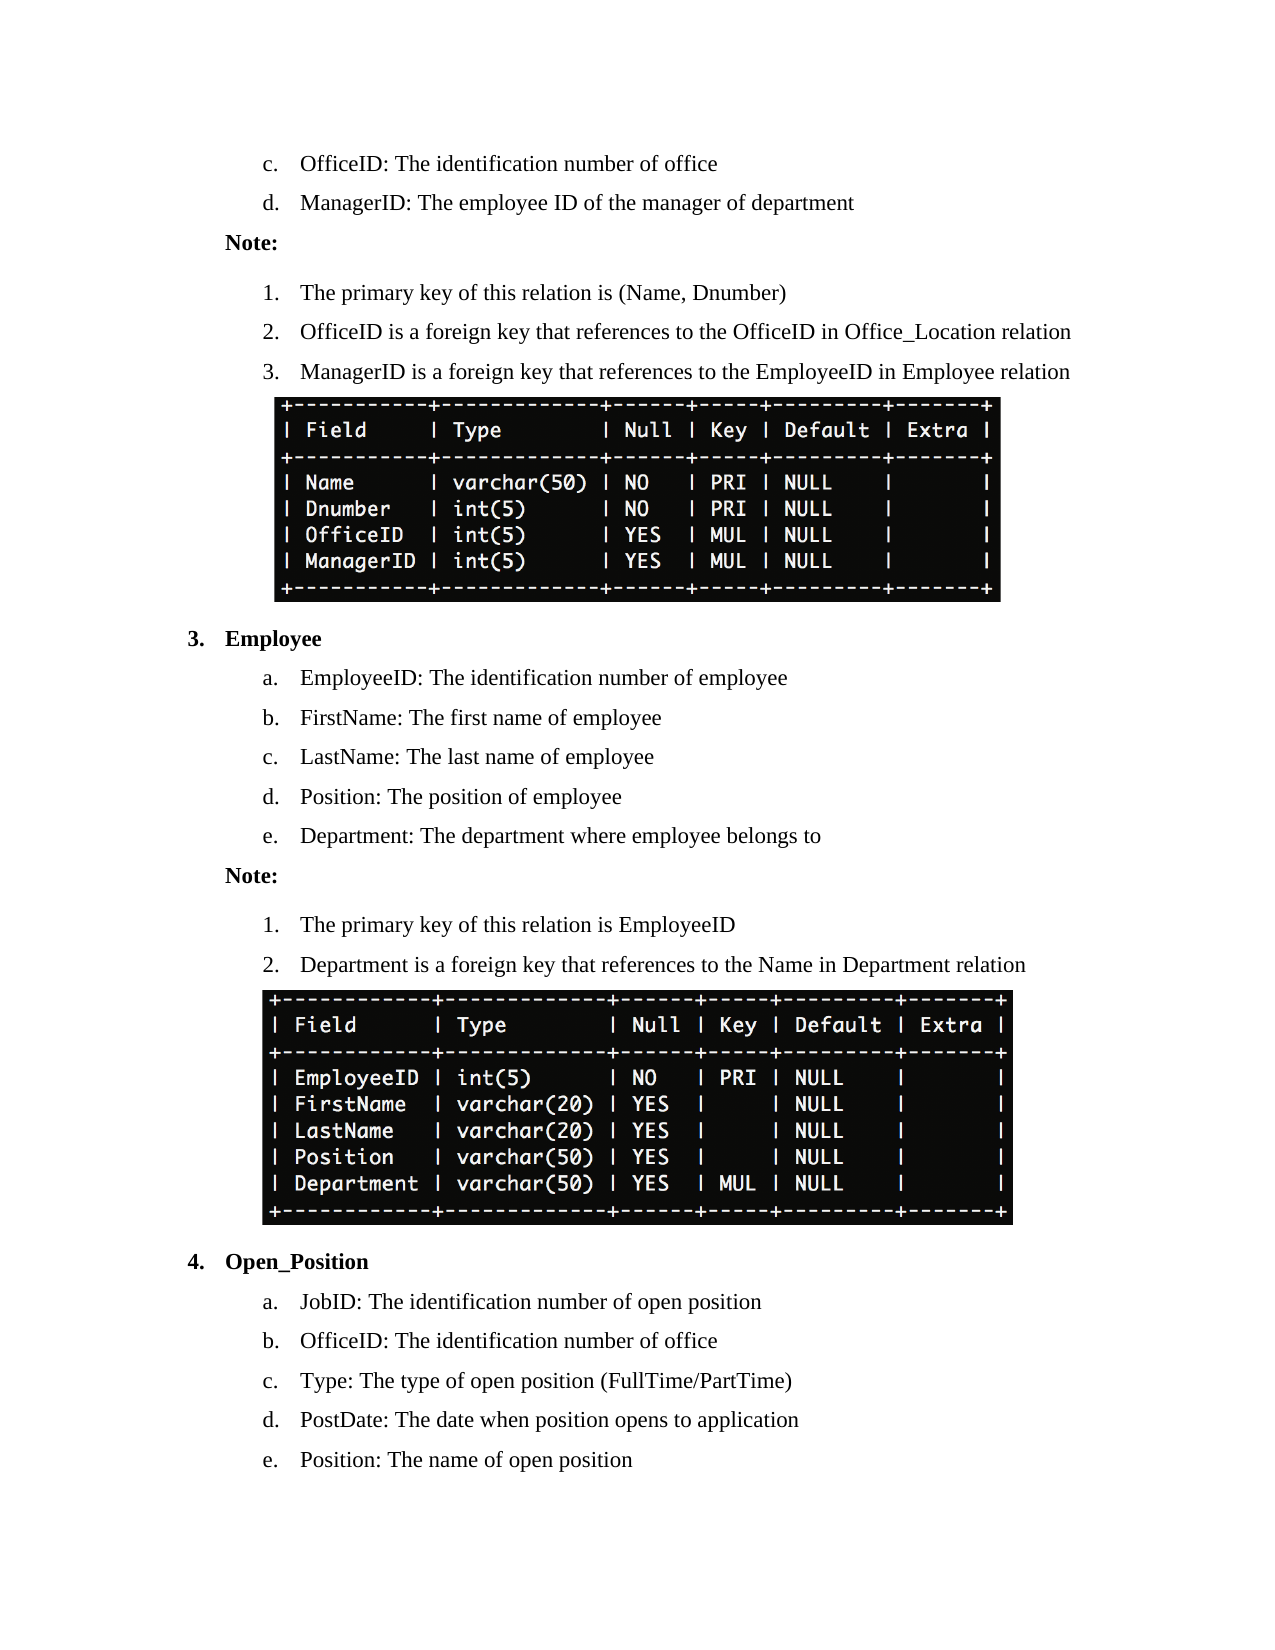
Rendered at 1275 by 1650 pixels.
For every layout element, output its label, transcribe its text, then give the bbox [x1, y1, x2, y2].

list Employee [187, 625, 1125, 651]
list The primary key of this relation is EmployeeID [262, 912, 1125, 938]
list ManagerID is a foreign key that references to the EmployeeID in Employee relation [262, 358, 1125, 384]
list Position: The position of employee [262, 783, 1125, 809]
list PostDate: The date when position opens to application [262, 1406, 1125, 1432]
picture [262, 990, 1013, 1225]
list Position: The name of open position [262, 1446, 1125, 1472]
list OfficeID is a foreign key that references to the OfficeID in Office_Location relation [262, 318, 1125, 345]
list JobID: The identification number of open position [262, 1288, 1125, 1314]
list Department is a foreign key that references to the Name in Department relation [262, 951, 1125, 977]
list The primary key of this relation is (Name, Dnumber) [262, 279, 1125, 305]
text Note: [225, 229, 1125, 255]
list LastName: The last name of employee [262, 743, 1125, 769]
text Note: [150, 862, 1125, 888]
list OfficeID: The identification number of office [262, 150, 1125, 176]
list FirstName: The first name of employee [262, 704, 1125, 730]
list OfficeID: The identification number of office [262, 1327, 1125, 1353]
list Type: The type of open position (FullTime/PartTime) [262, 1367, 1125, 1393]
list ManagerID: The employee ID of the manager of department [262, 189, 1125, 216]
list Open_Position [187, 1248, 1125, 1274]
list Department: The department where employee belongs to [262, 822, 1125, 848]
list EmployeeID: The identification number of employee [262, 664, 1125, 691]
picture [274, 397, 1001, 602]
